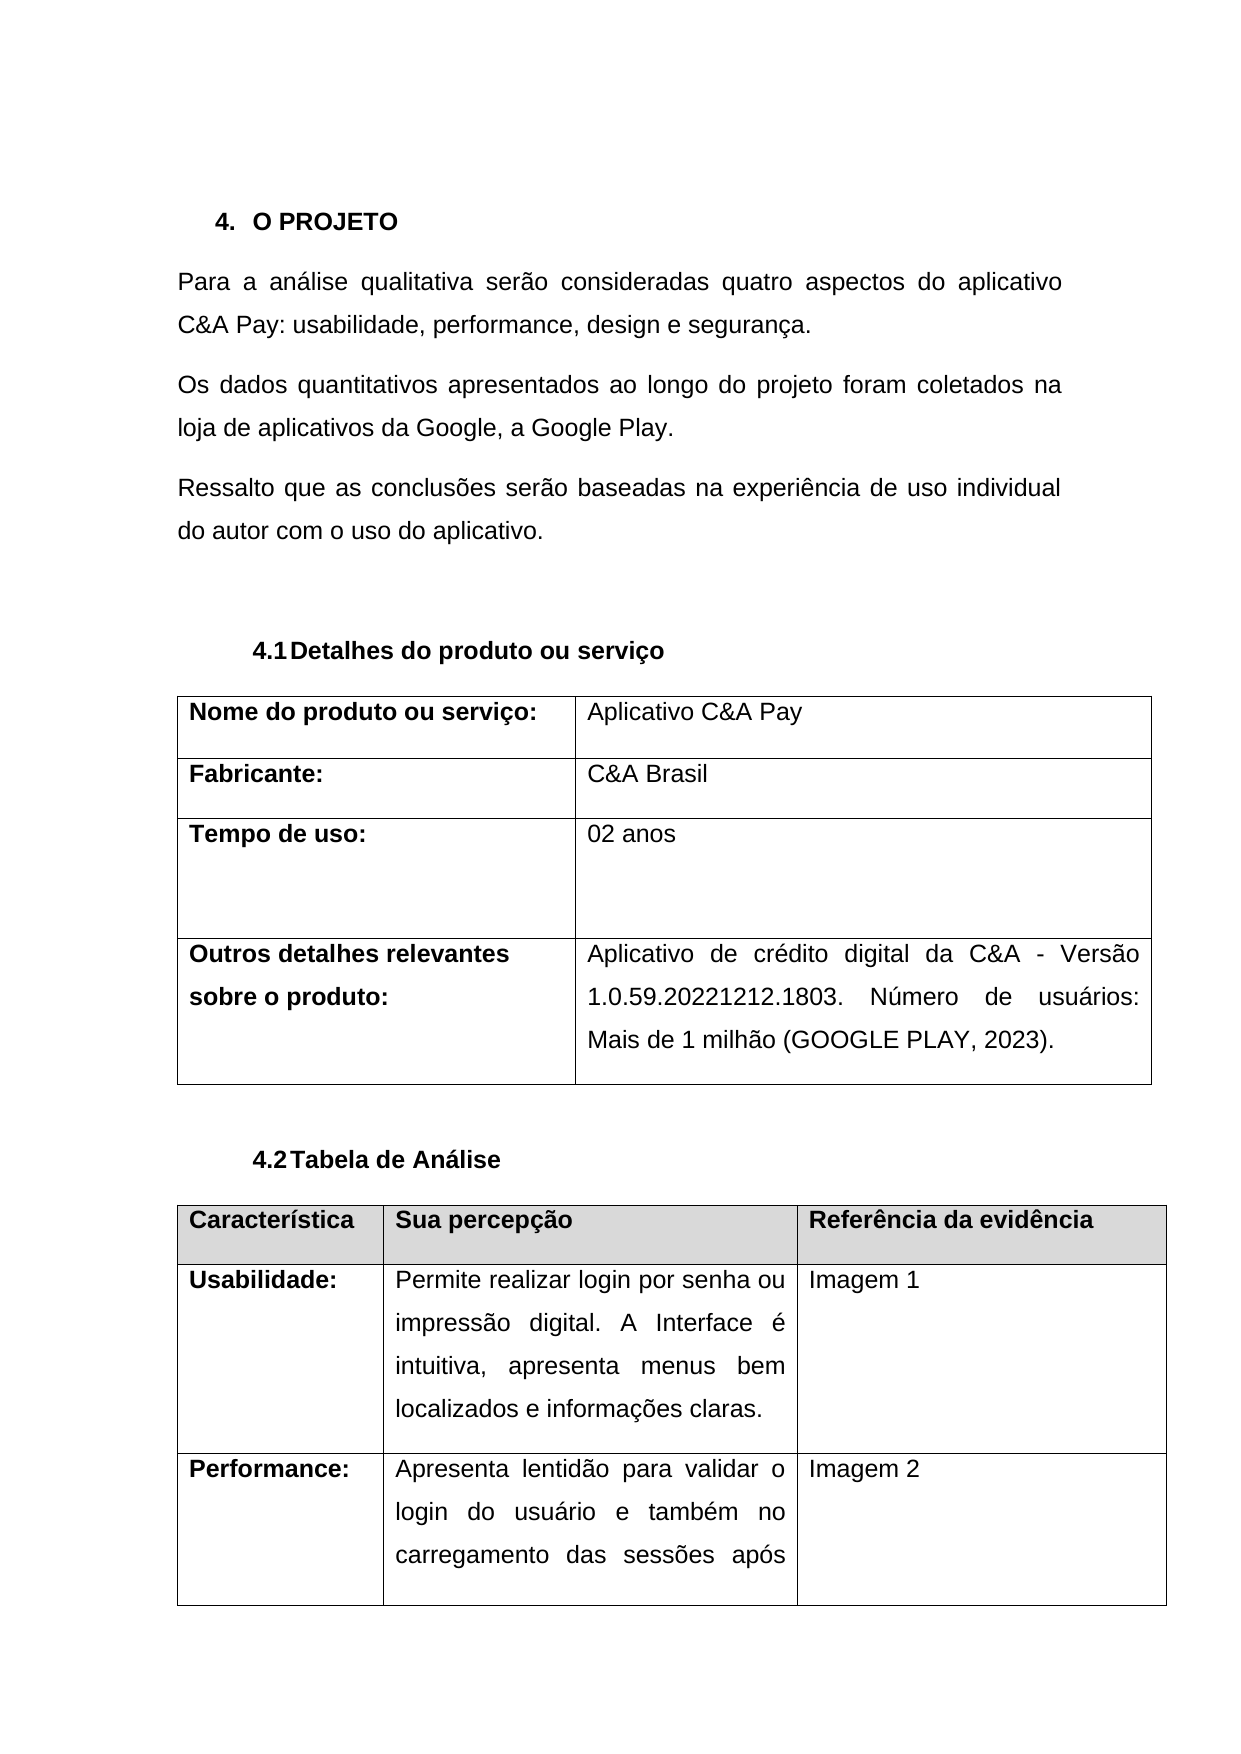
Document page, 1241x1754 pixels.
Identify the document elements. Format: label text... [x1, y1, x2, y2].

table_header Referência da evidência [798, 1206, 1166, 1264]
table_cell Imagem 1 [798, 1265, 1166, 1453]
table_cell Permite realizar login por senha ou impressão digital. A Interface é intuitiva, apresenta menus bem localizados e informações claras. [384, 1265, 797, 1453]
table_cell Performance: [178, 1454, 383, 1605]
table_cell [384, 1454, 797, 1605]
table_header Aplicativo C&A Pay [576, 697, 1151, 758]
table_cell Aplicativo de crédito digital da C&A - Versão 1.0.59.20221212.1803. Número de usuários: Mais de 1 milhão (GOOGLE PLAY, 2023). [576, 939, 1151, 1084]
table_cell Outros detalhes relevantes sobre o produto: [178, 939, 575, 1084]
text Para a análise qualitativa serão consideradas quatro aspectos do aplicativo C&A Pay: usabilidade, performance, design e segurança. [177, 267, 1063, 339]
table_header Sua percepção [384, 1206, 797, 1264]
table_cell Usabilidade: [178, 1265, 383, 1453]
table_header Nome do produto ou serviço: [178, 697, 575, 758]
subtitle Detalhes do produto ou serviço [252, 636, 1063, 664]
subtitle O PROJETO [215, 207, 1063, 236]
subtitle Tabela de Análise [252, 1145, 1063, 1173]
table_cell Imagem 2 [798, 1454, 1166, 1605]
text Os dados quantitativos apresentados ao longo do projeto foram coletados na loja de aplicativos da Google, a Google Play. [177, 370, 1063, 442]
table_header Característica [178, 1206, 383, 1264]
text Ressalto que as conclusões serão baseadas na experiência de uso individual do autor com o uso do aplicativo. [177, 473, 1063, 545]
table_cell 02 anos [576, 819, 1151, 938]
table_cell Fabricante: [178, 759, 575, 817]
table_cell C&A Brasil [576, 759, 1151, 817]
table_cell Tempo de uso: [178, 819, 575, 938]
